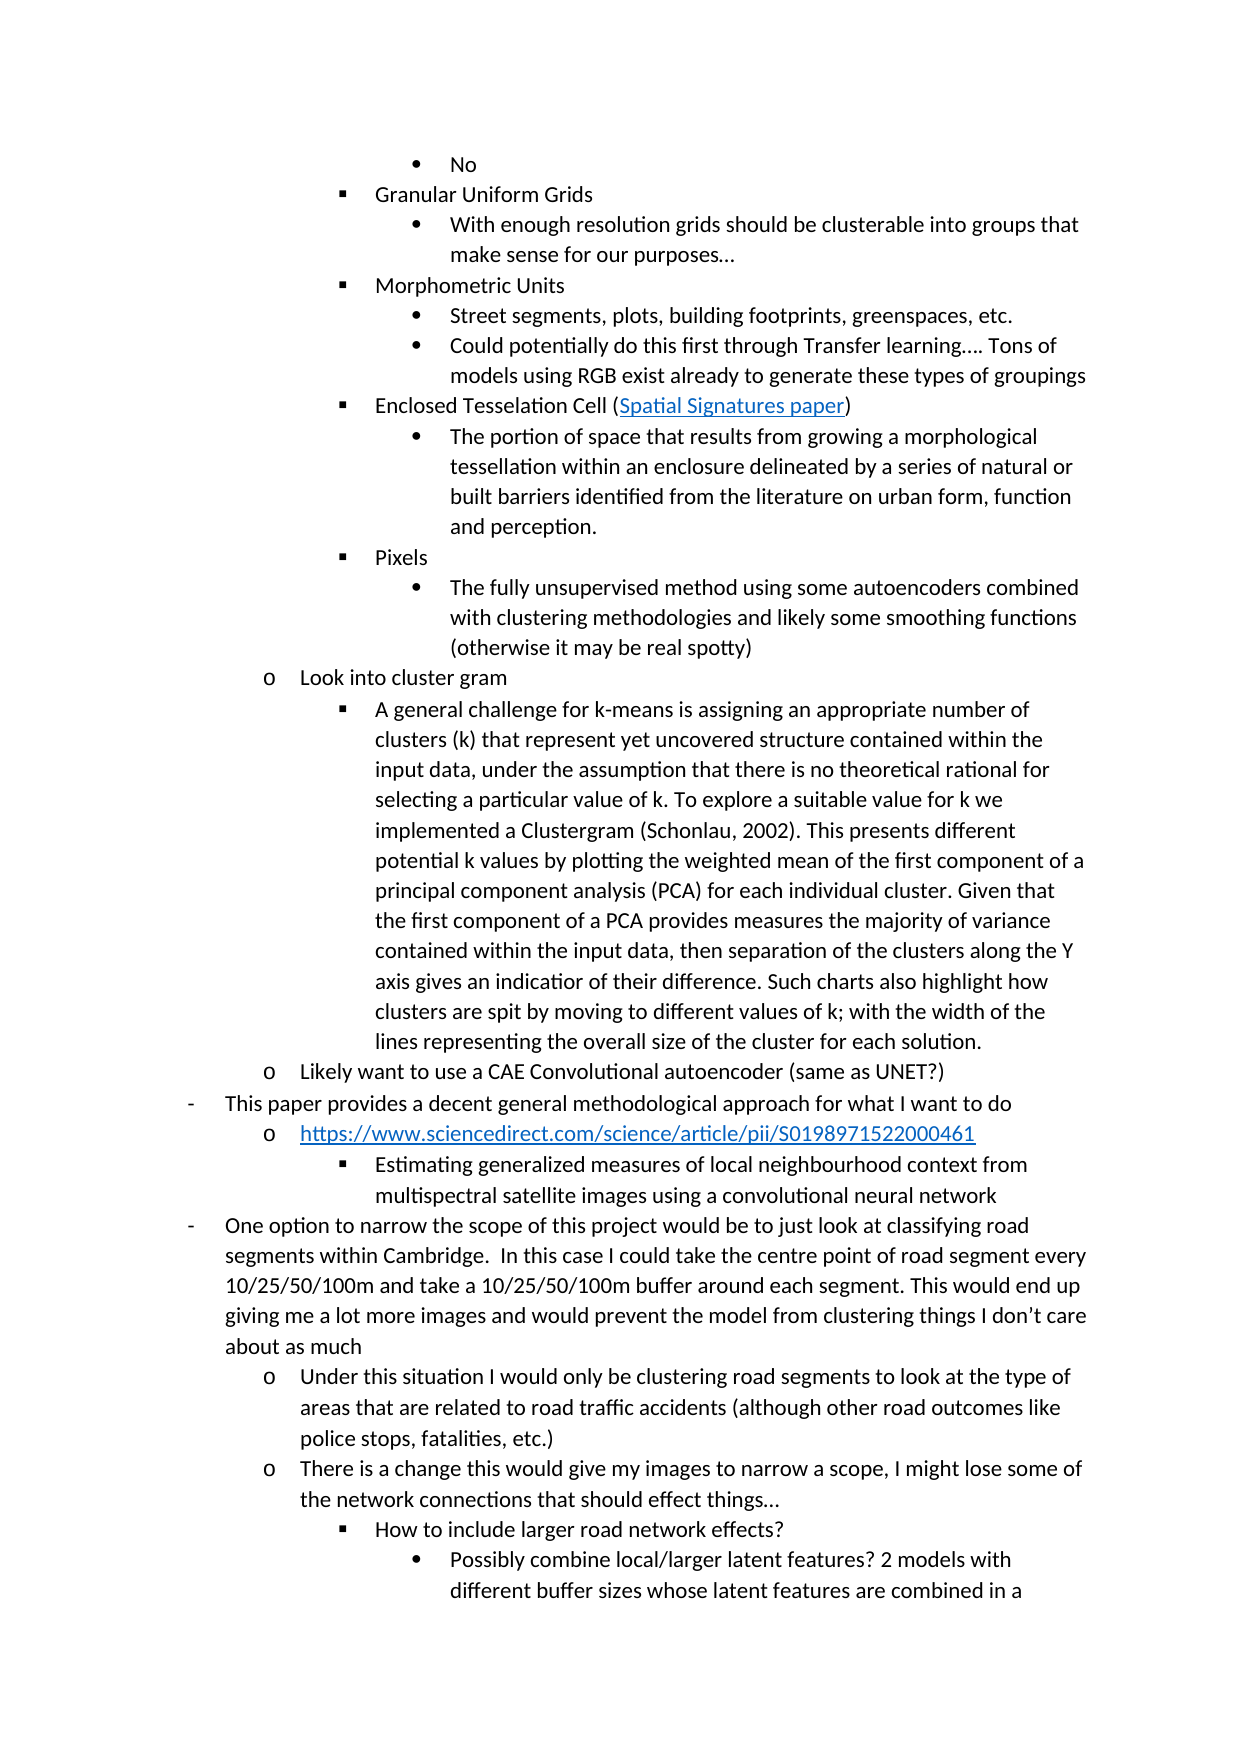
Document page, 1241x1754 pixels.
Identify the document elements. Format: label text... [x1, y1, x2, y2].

list https://www.sciencedirect.com/science/article/pii/S0198971522000461 [262, 1119, 1090, 1148]
list Enclosed Tesselation Cell (Spatial Signatures paper) [337, 392, 1090, 420]
list Street segments, plots, building footprints, greenspaces, etc. [412, 301, 1090, 329]
list This paper provides a decent general methodological approach for what I want to do [187, 1089, 1090, 1117]
list With enough resolution grids should be clusterable into groups that make sense for our purposes… [412, 210, 1090, 269]
list A general challenge for k-means is assigning an appropriate number of clusters (k) that represent yet uncovered structure contained within the input data, under the assumption that there is no theoretical rational for selecting a particular value of k. To explore a suitable value for k we implemented a Clustergram (Schonlau, 2002). This presents different potential k values by plotting the weighted mean of the first component of a principal component analysis (PCA) for each individual cluster. Given that the first component of a PCA provides measures the majority of variance contained within the input data, then separation of the clusters along the Y axis gives an indicatior of their difference. Such charts also highlight how clusters are spit by moving to different values of k; with the width of the lines representing the overall size of the cluster for each solution. [337, 695, 1090, 1055]
list Estimating generalized measures of local neighbourhood context from multispectral satellite images using a convolutional neural network [337, 1151, 1090, 1209]
list The fully unsupervised method using some autoencoders combined with clustering methodologies and likely some smoothing functions (otherwise it may be real spotty) [412, 573, 1090, 661]
list How to include larger road network effects? [337, 1515, 1090, 1543]
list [412, 1546, 1090, 1604]
list Granular Uniform Grids [337, 180, 1090, 208]
list Pixels [337, 543, 1090, 571]
list Likely want to use a CAE Convolutional autoencoder (same as UNET?) [262, 1057, 1090, 1087]
list Under this situation I would only be clustering road segments to look at the type of areas that are related to road traffic accidents (although other road outcomes like police stops, fatalities, etc.) [262, 1362, 1090, 1452]
list One option to narrow the scope of this project would be to just look at classifying road segments within Cambridge. In this case I could take the centre point of road segment every 10/25/50/100m and take a 10/25/50/100m buffer around each segment. This would end up giving me a lot more images and would prevent the model from clustering things I don’t care about as much [187, 1211, 1090, 1360]
list No [412, 150, 1090, 178]
list Look into cluster gram [262, 663, 1090, 693]
list Morphometric Units [337, 271, 1090, 299]
list There is a change this would give my images to narrow a scope, I might lose some of the network connections that should effect things… [262, 1454, 1090, 1513]
list Could potentially do this first through Transfer learning…. Tons of models using RGB exist already to generate these types of groupings [412, 331, 1090, 389]
list The portion of space that results from growing a morphological tessellation within an enclosure delineated by a series of natural or built barriers identified from the literature on urban form, function and perception. [412, 422, 1090, 541]
